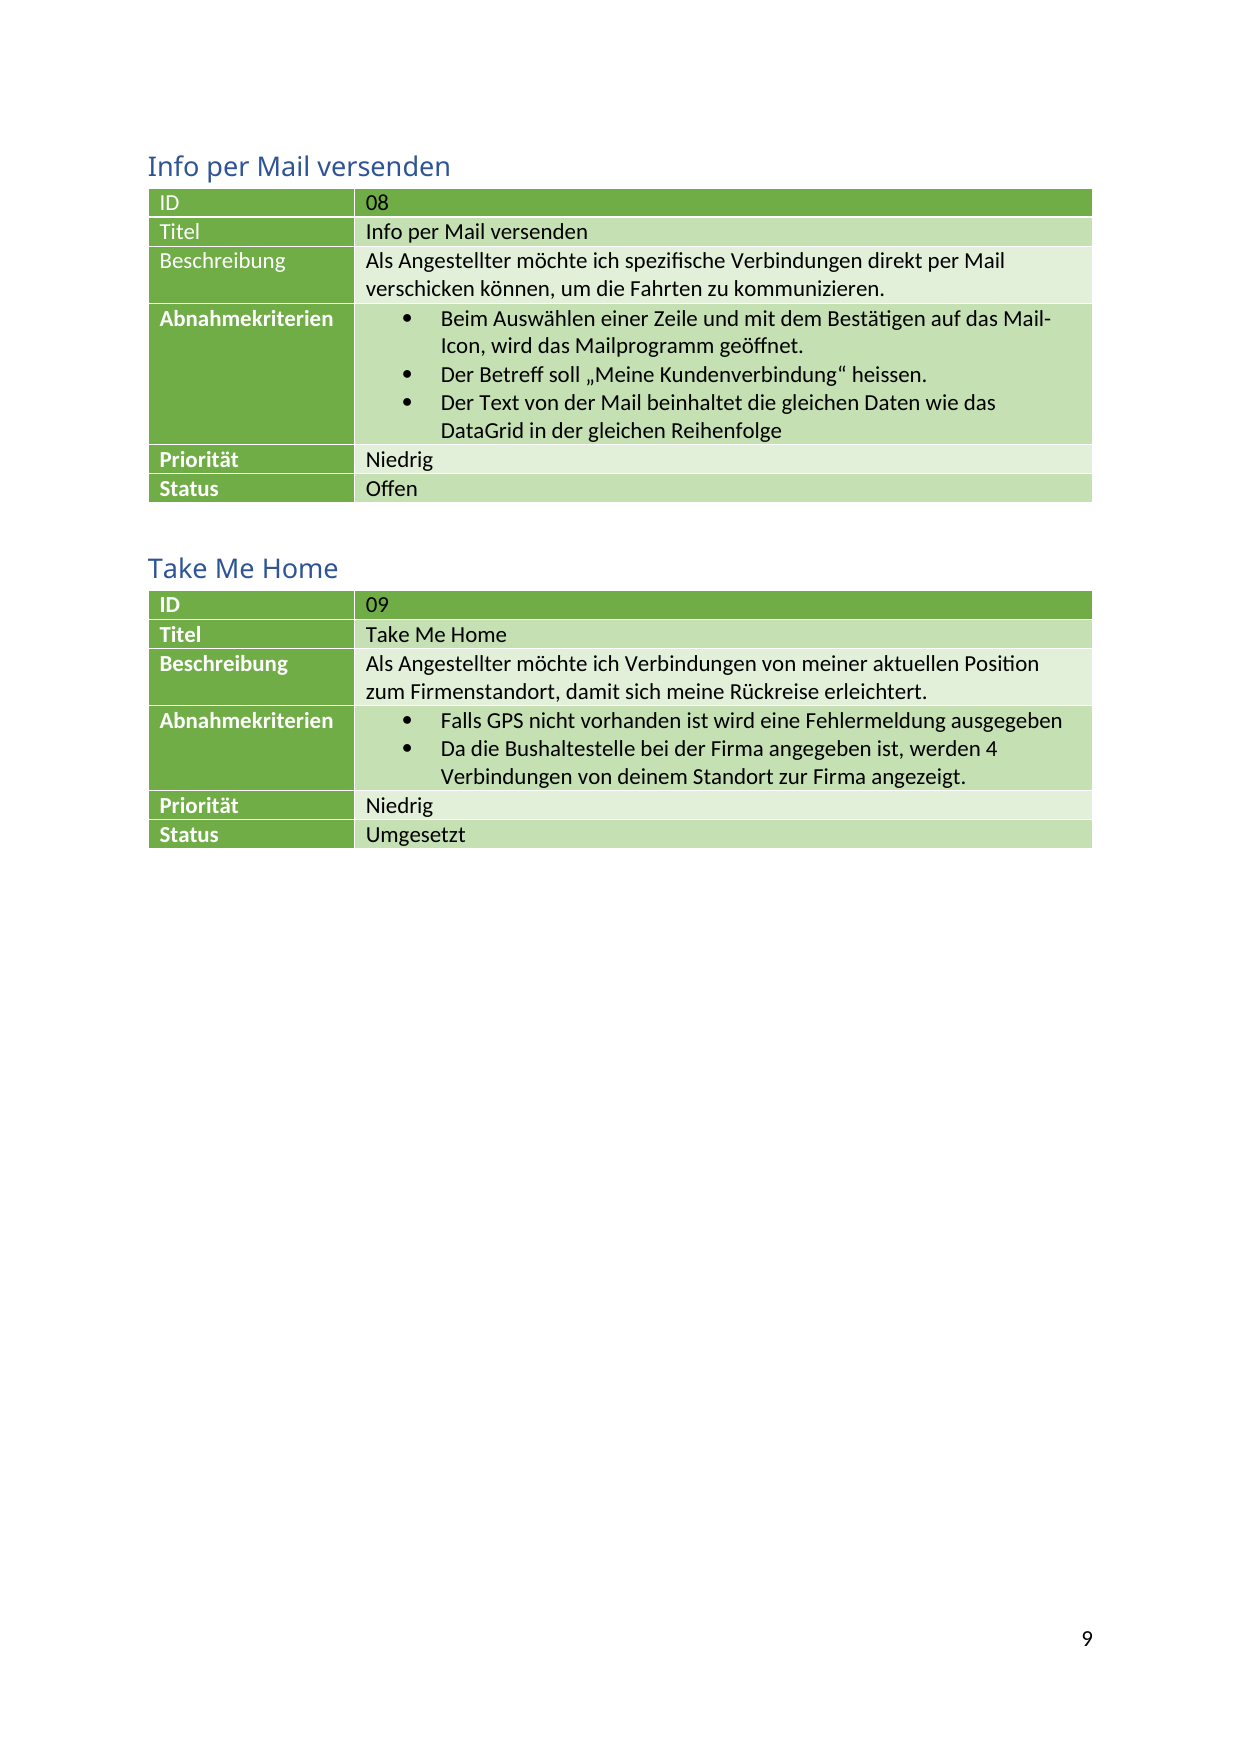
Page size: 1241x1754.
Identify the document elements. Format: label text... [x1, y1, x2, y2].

table_header ID [149, 591, 354, 619]
table_header 08 [355, 189, 1092, 216]
subtitle Take Me Home [148, 550, 1093, 587]
table_cell Als Angestellter möchte ich Verbindungen von meiner aktuellen Position zum Firmenstandort, damit sich meine Rückreise erleichtert. [355, 649, 1092, 705]
table_cell Status [149, 820, 354, 848]
table_cell Info per Mail versenden [355, 218, 1092, 246]
table_cell Status [149, 474, 354, 502]
table_cell Abnahmekriterien [149, 706, 354, 790]
table_cell Falls GPS nicht vorhanden ist wird eine Fehlermeldung ausgegeben Da die Bushaltestelle bei der Firma angegeben ist, werden 4 Verbindungen von deinem Standort zur Firma angezeigt. [355, 706, 1092, 790]
table_cell Priorität [149, 445, 354, 473]
table_cell Take Me Home [355, 620, 1092, 648]
table_cell Priorität [149, 791, 354, 819]
table_cell Beim Auswählen einer Zeile und mit dem Bestätigen auf das Mail-Icon, wird das Mailprogramm geöffnet. Der Betreff soll „Meine Kundenverbindung“ heissen. Der Text von der Mail beinhaltet die gleichen Daten wie das DataGrid in der gleichen Reihenfolge [355, 304, 1092, 444]
table_cell Beschreibung [149, 649, 354, 705]
table_cell Offen [355, 474, 1092, 502]
table_cell Beschreibung [149, 247, 354, 303]
table_cell Umgesetzt [355, 820, 1092, 848]
table_cell Niedrig [355, 445, 1092, 473]
table_cell Als Angestellter möchte ich spezifische Verbindungen direkt per Mail verschicken können, um die Fahrten zu kommunizieren. [355, 247, 1092, 303]
table_header ID [149, 189, 354, 216]
table_cell Abnahmekriterien [149, 304, 354, 444]
table_cell Niedrig [355, 791, 1092, 819]
table_header 09 [355, 591, 1092, 619]
table_cell Titel [149, 620, 354, 648]
subtitle Info per Mail versenden [148, 148, 1093, 184]
table_cell Titel [149, 218, 354, 246]
